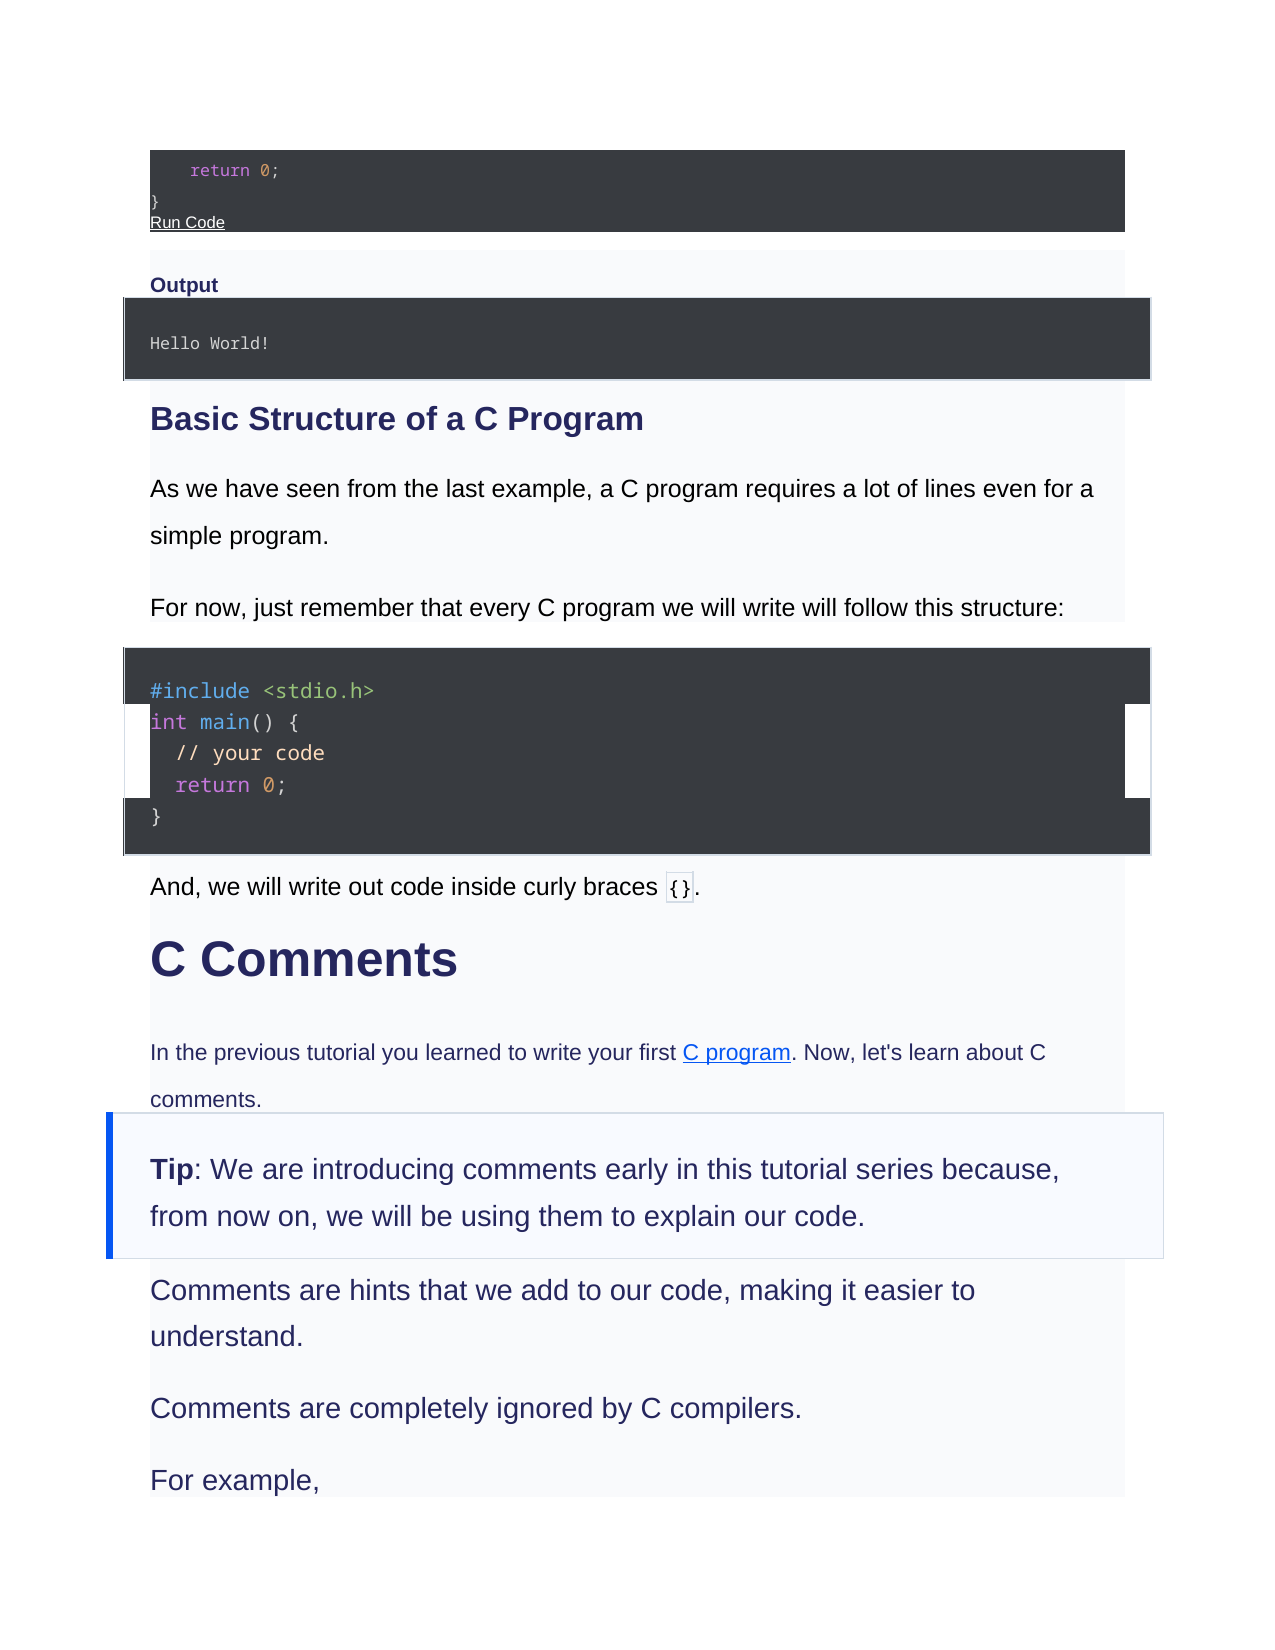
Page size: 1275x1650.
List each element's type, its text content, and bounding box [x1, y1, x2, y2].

text In the previous tutorial you learned to write your first C program. Now, let's learn about C comments. [150, 1018, 1125, 1112]
text int main() { [150, 704, 1125, 736]
text For example, [150, 1450, 1125, 1497]
text #include <stdio.h> [125, 648, 1150, 704]
text Comments are hints that we add to our code, making it easier to understand. [150, 1259, 1125, 1353]
subtitle Basic Structure of a C Program [150, 381, 1125, 437]
text } [150, 181, 1125, 212]
text As we have seen from the last example, a C program requires a lot of lines even for a simple program. [150, 456, 1125, 550]
text And, we will write out code inside curly braces {}. [150, 856, 1125, 903]
text Run Code [150, 212, 1125, 232]
text Hello World! [125, 298, 1150, 379]
text Comments are completely ignored by C compilers. [150, 1378, 1125, 1425]
text } [125, 772, 1150, 854]
text // your code [150, 736, 1125, 767]
text return 0; [150, 150, 1125, 181]
text Tip: We are introducing comments early in this tutorial series because, from now on, we will be using them to explain our code. [113, 1114, 1163, 1258]
text For now, just remember that every C program we will write will follow this structure: [150, 575, 1125, 622]
subtitle C Comments [150, 903, 1125, 987]
text Output [150, 250, 1125, 297]
